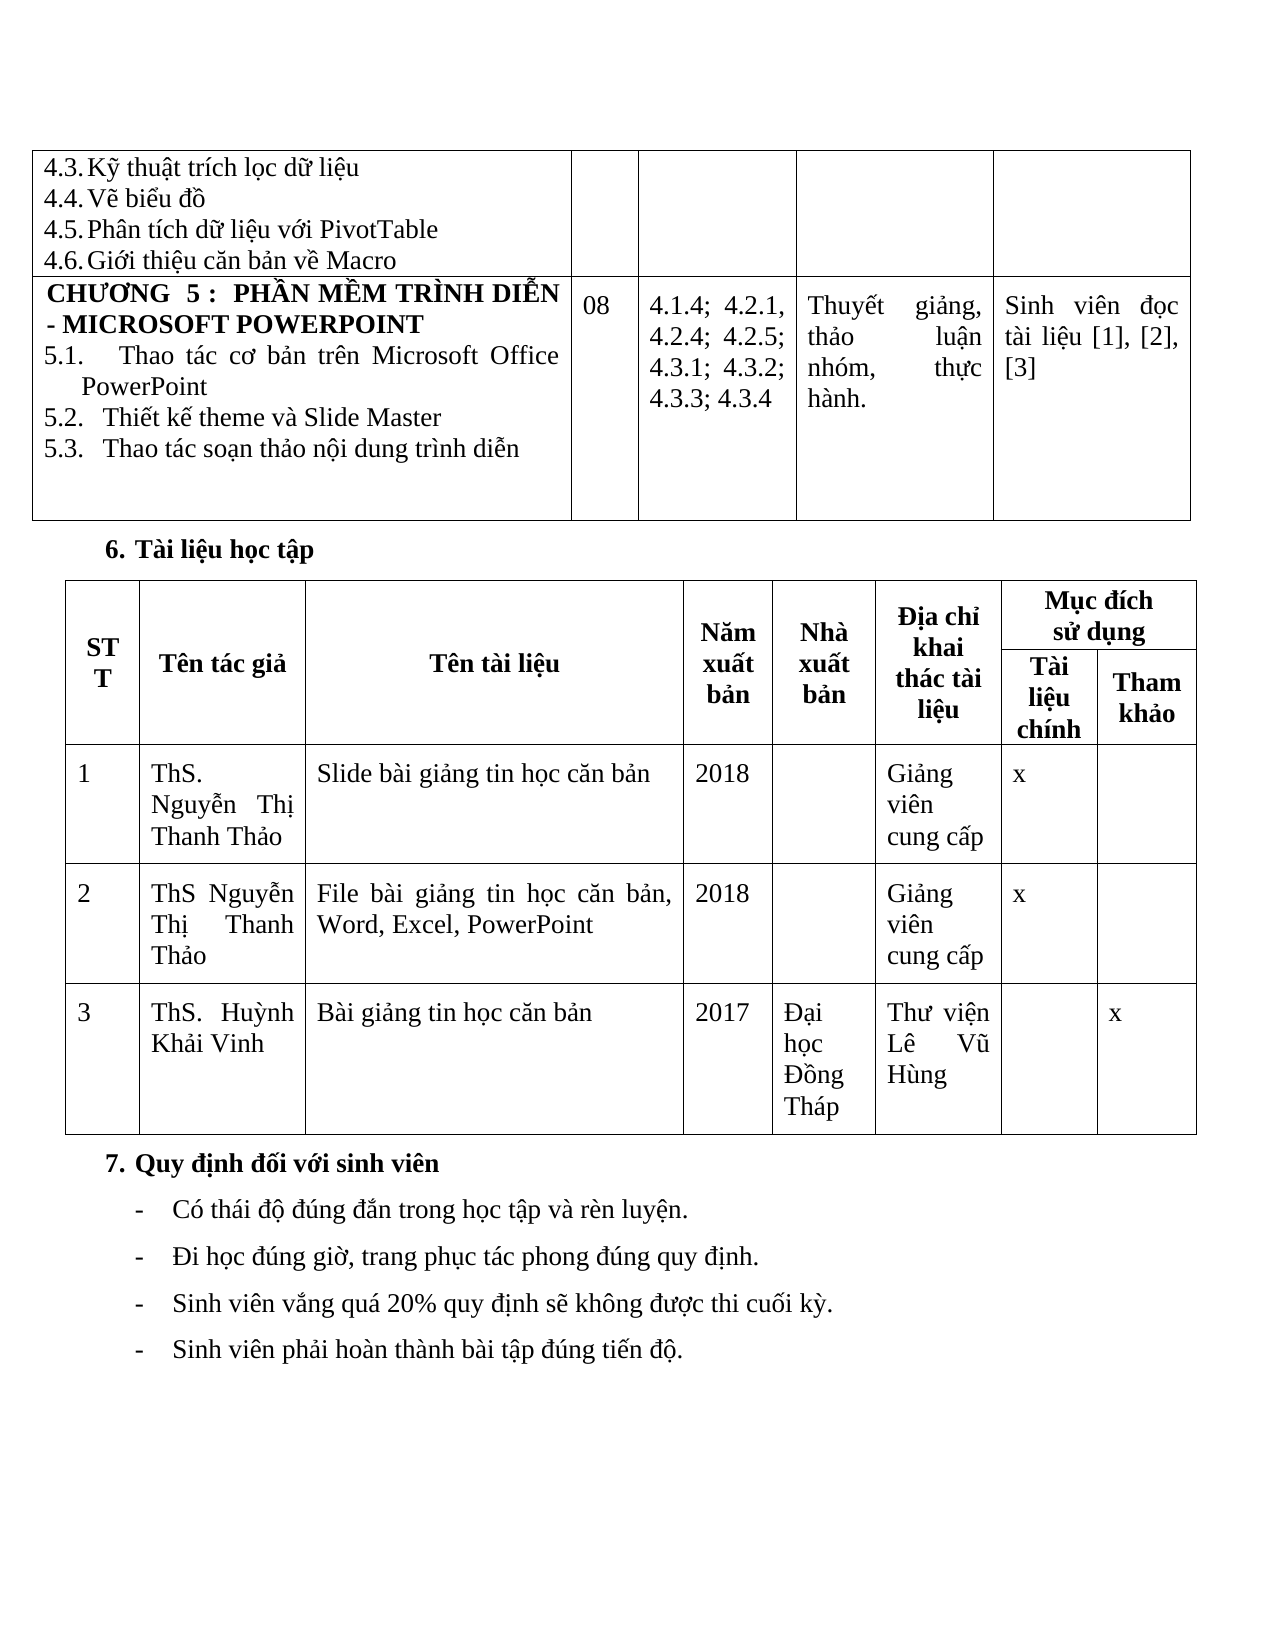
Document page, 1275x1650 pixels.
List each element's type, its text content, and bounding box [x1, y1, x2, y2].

table_cell 3 [66, 984, 139, 1133]
table_cell 1 [66, 745, 139, 863]
list Có thái độ đúng đắn trong học tập và rèn luyện. [134, 1194, 1215, 1225]
table_cell 2018 [684, 864, 772, 983]
table_cell [1002, 984, 1097, 1133]
table_cell Đại học Đồng Tháp [773, 984, 875, 1133]
table_cell x [1098, 984, 1196, 1133]
table_cell 2017 [684, 984, 772, 1133]
list Sinh viên phải hoàn thành bài tập đúng tiến độ. [134, 1334, 1215, 1365]
table_cell File bài giảng tin học căn bản, Word, Excel, PowerPoint [306, 864, 683, 983]
table_cell Giảng viên cung cấp [876, 745, 1001, 863]
table_header Mục đích sử dụng [1002, 581, 1196, 649]
table_cell Thuyết giảng, thảo luận nhóm, thực hành. [797, 277, 993, 520]
table_cell 2018 [684, 745, 772, 863]
list Tài liệu học tập [105, 533, 1215, 564]
table_header Nhà xuất bản [773, 581, 875, 744]
table_header Tên tác giả [140, 581, 305, 744]
table_cell [1098, 745, 1196, 863]
list Sinh viên vắng quá 20% quy định sẽ không được thi cuối kỳ. [134, 1287, 1215, 1318]
table_cell 2 [66, 864, 139, 983]
table_cell 08 [572, 277, 638, 520]
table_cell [994, 151, 1190, 276]
table_header Năm xuất bản [684, 581, 772, 744]
table_cell Giảng viên cung cấp [876, 864, 1001, 983]
table_cell Bài giảng tin học căn bản [306, 984, 683, 1133]
table_header STT [66, 581, 139, 744]
table_cell 4.1.4; 4.2.1, 4.2.4; 4.2.5; 4.3.1; 4.3.2; 4.3.3; 4.3.4 [639, 277, 796, 520]
table_cell x [1002, 745, 1097, 863]
table_cell [773, 864, 875, 983]
table_cell ThS. Nguyễn Thị Thanh Thảo [140, 745, 305, 863]
table_cell Thư viện Lê Vũ Hùng [876, 984, 1001, 1133]
table_cell [1098, 864, 1196, 983]
table_cell 10 [572, 151, 638, 276]
list Đi học đúng giờ, trang phục tác phong đúng quy định. [134, 1240, 1215, 1271]
table_cell x [1002, 864, 1097, 983]
table_cell Tham khảo [1098, 650, 1196, 744]
table_cell [773, 745, 875, 863]
table_cell ThS. Huỳnh Khải Vinh [140, 984, 305, 1133]
table_cell ThS Nguyễn Thị Thanh Thảo [140, 864, 305, 983]
table_cell Tài liệu chính [1002, 650, 1097, 744]
list Quy định đối với sinh viên [105, 1147, 1215, 1178]
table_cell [639, 151, 796, 276]
table_header Địa chỉ khai thác tài liệu [876, 581, 1001, 744]
table_cell Sinh viên đọc tài liệu [1], [2], [3] [994, 277, 1190, 520]
table_cell CHƯƠNG 5 : PHẦN MỀM TRÌNH DIỄN - MICROSOFT POWERPOINT Thao tác cơ bản trên Microsoft Office PowerPoint Thiết kế theme và Slide Master Thao tác soạn thảo nội dung trình diễn [33, 277, 571, 520]
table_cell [797, 151, 993, 276]
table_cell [33, 151, 571, 276]
table_cell Slide bài giảng tin học căn bản [306, 745, 683, 863]
table_header Tên tài liệu [306, 581, 683, 744]
